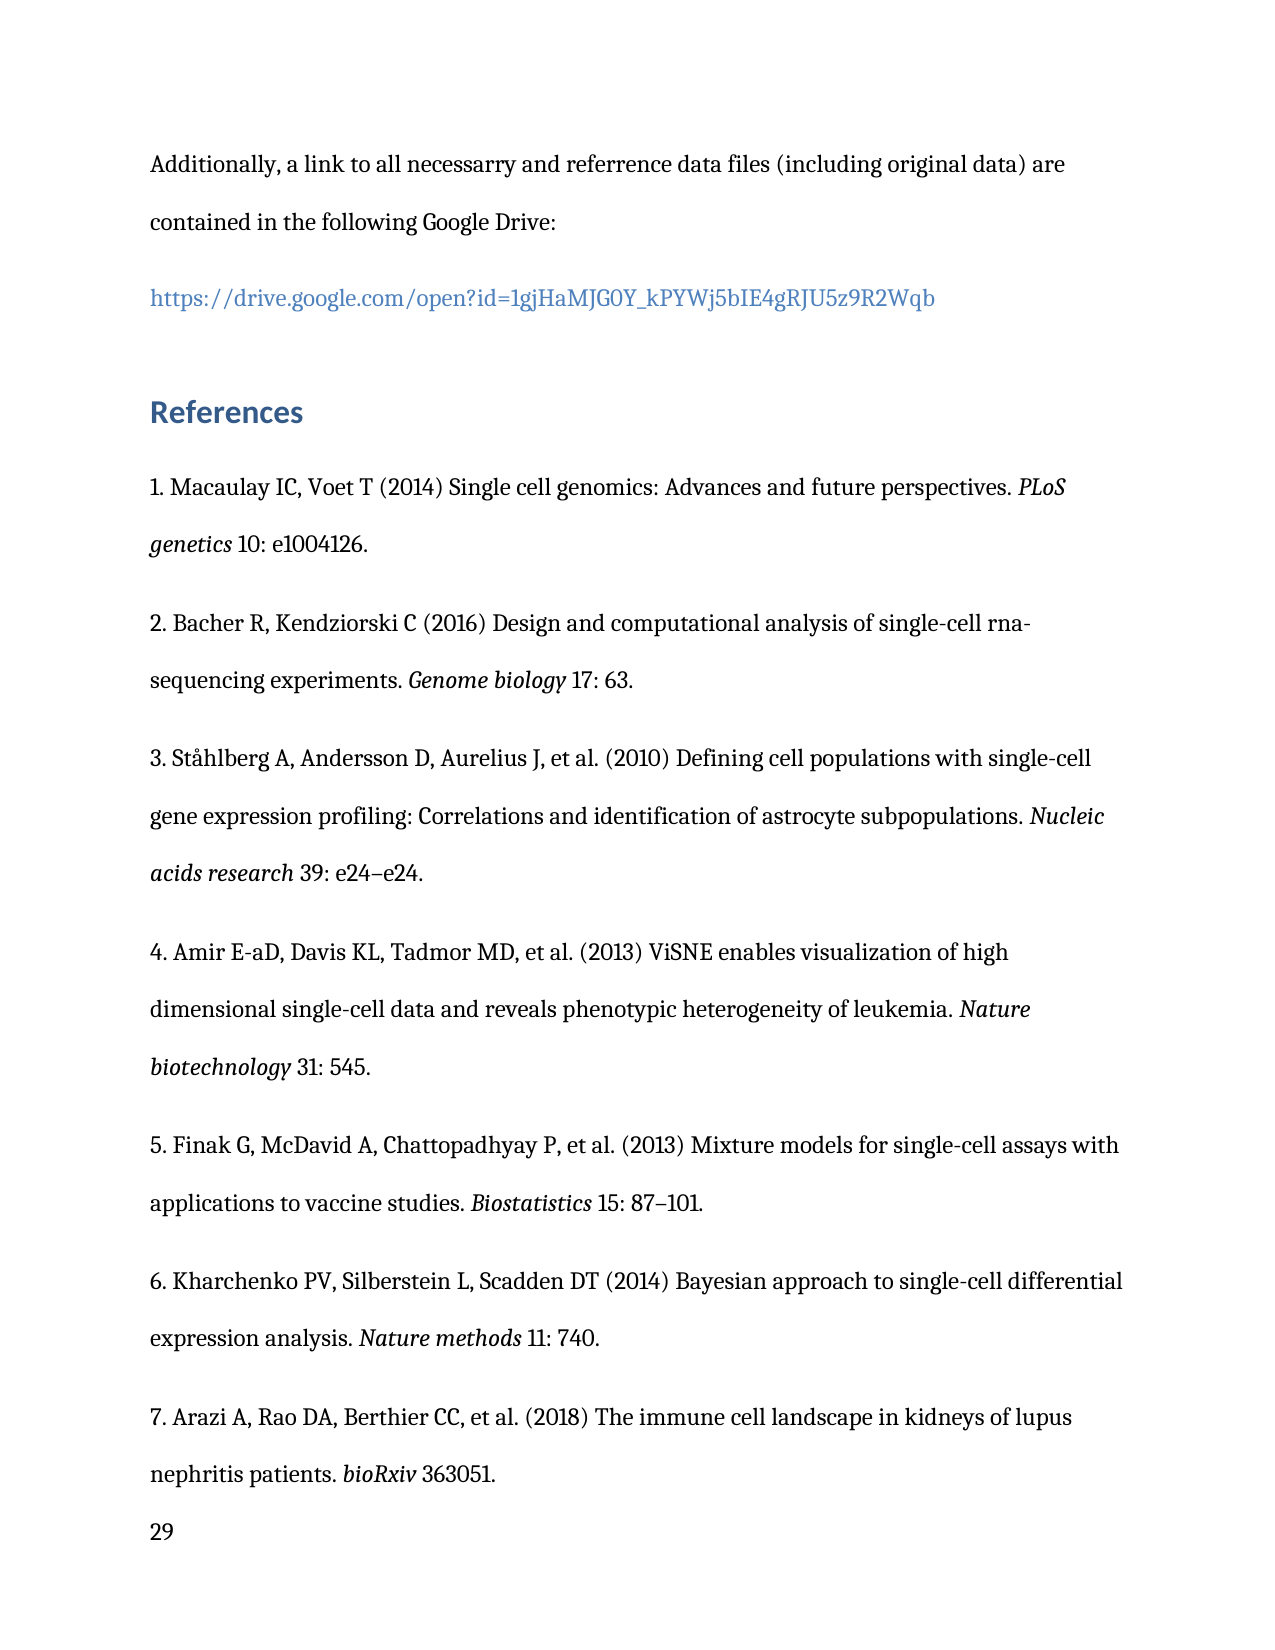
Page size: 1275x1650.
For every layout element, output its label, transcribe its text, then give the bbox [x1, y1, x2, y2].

text 5. Finak G, McDavid A, Chattopadhyay P, et al. (2013) Mixture models for single-cell assays with applications to vaccine studies. Biostatistics 15: 87–101. [150, 1131, 1125, 1217]
text Additionally, a link to all necessarry and referrence data files (including original data) are contained in the following Google Drive: [150, 150, 1125, 236]
text https://drive.google.com/open?id=1gjHaMJG0Y_kPYWj5bIE4gRJU5z9R2Wqb [150, 284, 1125, 312]
text 4. Amir E-aD, Davis KL, Tadmor MD, et al. (2013) ViSNE enables visualization of high dimensional single-cell data and reveals phenotypic heterogeneity of leukemia. Nature biotechnology 31: 545. [150, 938, 1125, 1081]
text 6. Kharchenko PV, Silberstein L, Scadden DT (2014) Bayesian approach to single-cell differential expression analysis. Nature methods 11: 740. [150, 1267, 1125, 1353]
text 7. Arazi A, Rao DA, Berthier CC, et al. (2018) The immune cell landscape in kidneys of lupus nephritis patients. bioRxiv 363051. [150, 1403, 1125, 1489]
text 1. Macaulay IC, Voet T (2014) Single cell genomics: Advances and future perspectives. PLoS genetics 10: e1004126. [150, 473, 1125, 559]
text 2. Bacher R, Kendziorski C (2016) Design and computational analysis of single-cell rna-sequencing experiments. Genome biology 17: 63. [150, 608, 1125, 695]
text 3. Ståhlberg A, Andersson D, Aurelius J, et al. (2010) Defining cell populations with single-cell gene expression profiling: Correlations and identification of astrocyte subpopulations. Nucleic acids research 39: e24–e24. [150, 744, 1125, 888]
subtitle References [150, 391, 1125, 432]
